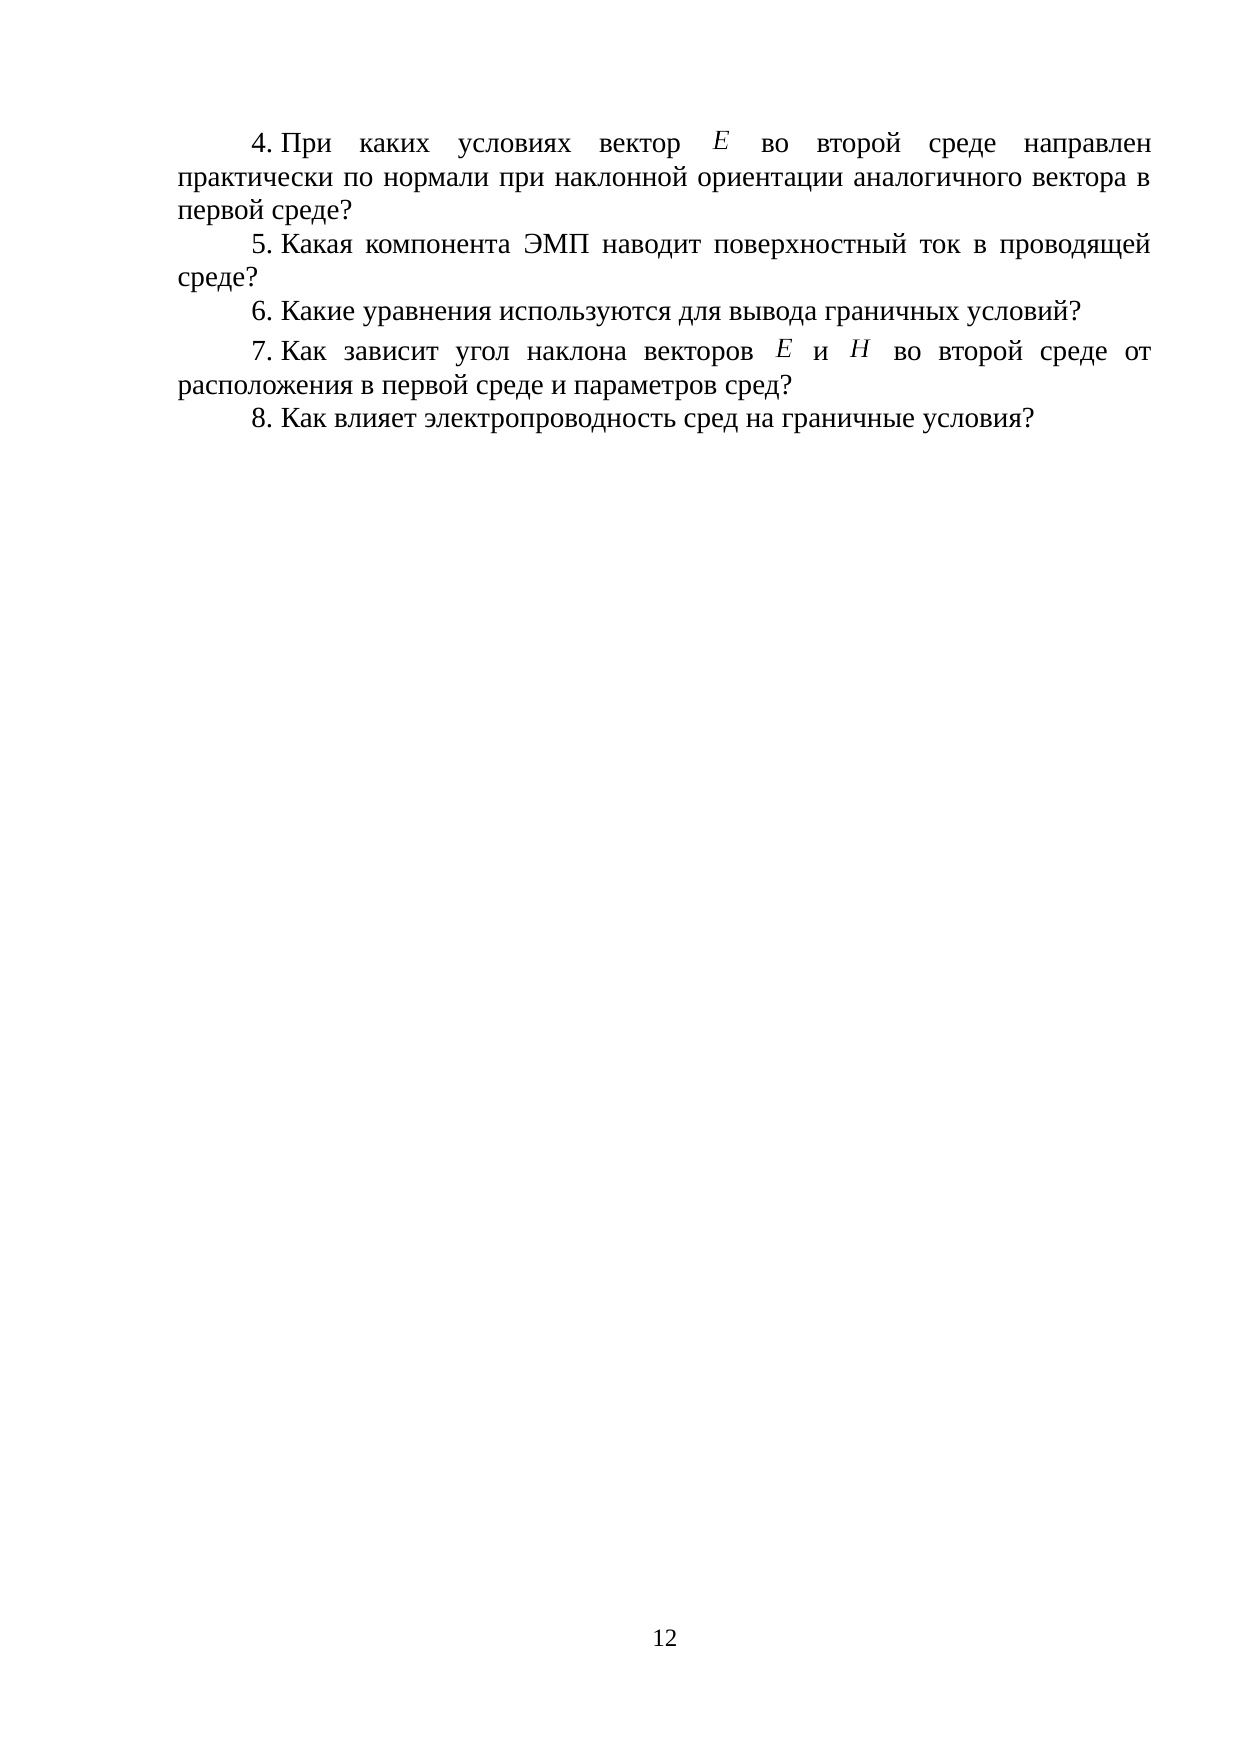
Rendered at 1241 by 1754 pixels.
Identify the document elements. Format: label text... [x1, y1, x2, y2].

title Как влияет электропроводность сред на граничные условия? [177, 401, 1152, 434]
title Какая компонента ЭМП наводит поверхностный ток в проводящей среде? [177, 226, 1152, 293]
title Какие уравнения используются для вывода граничных условий? [177, 293, 1152, 326]
title При каких условиях вектор во второй среде направлен практически по нормали при наклонной ориентации аналогичного вектора в первой среде? [177, 118, 1152, 226]
title Как зависит угол наклона векторов и во второй среде от расположения в первой среде и параметров сред? [177, 326, 1152, 401]
